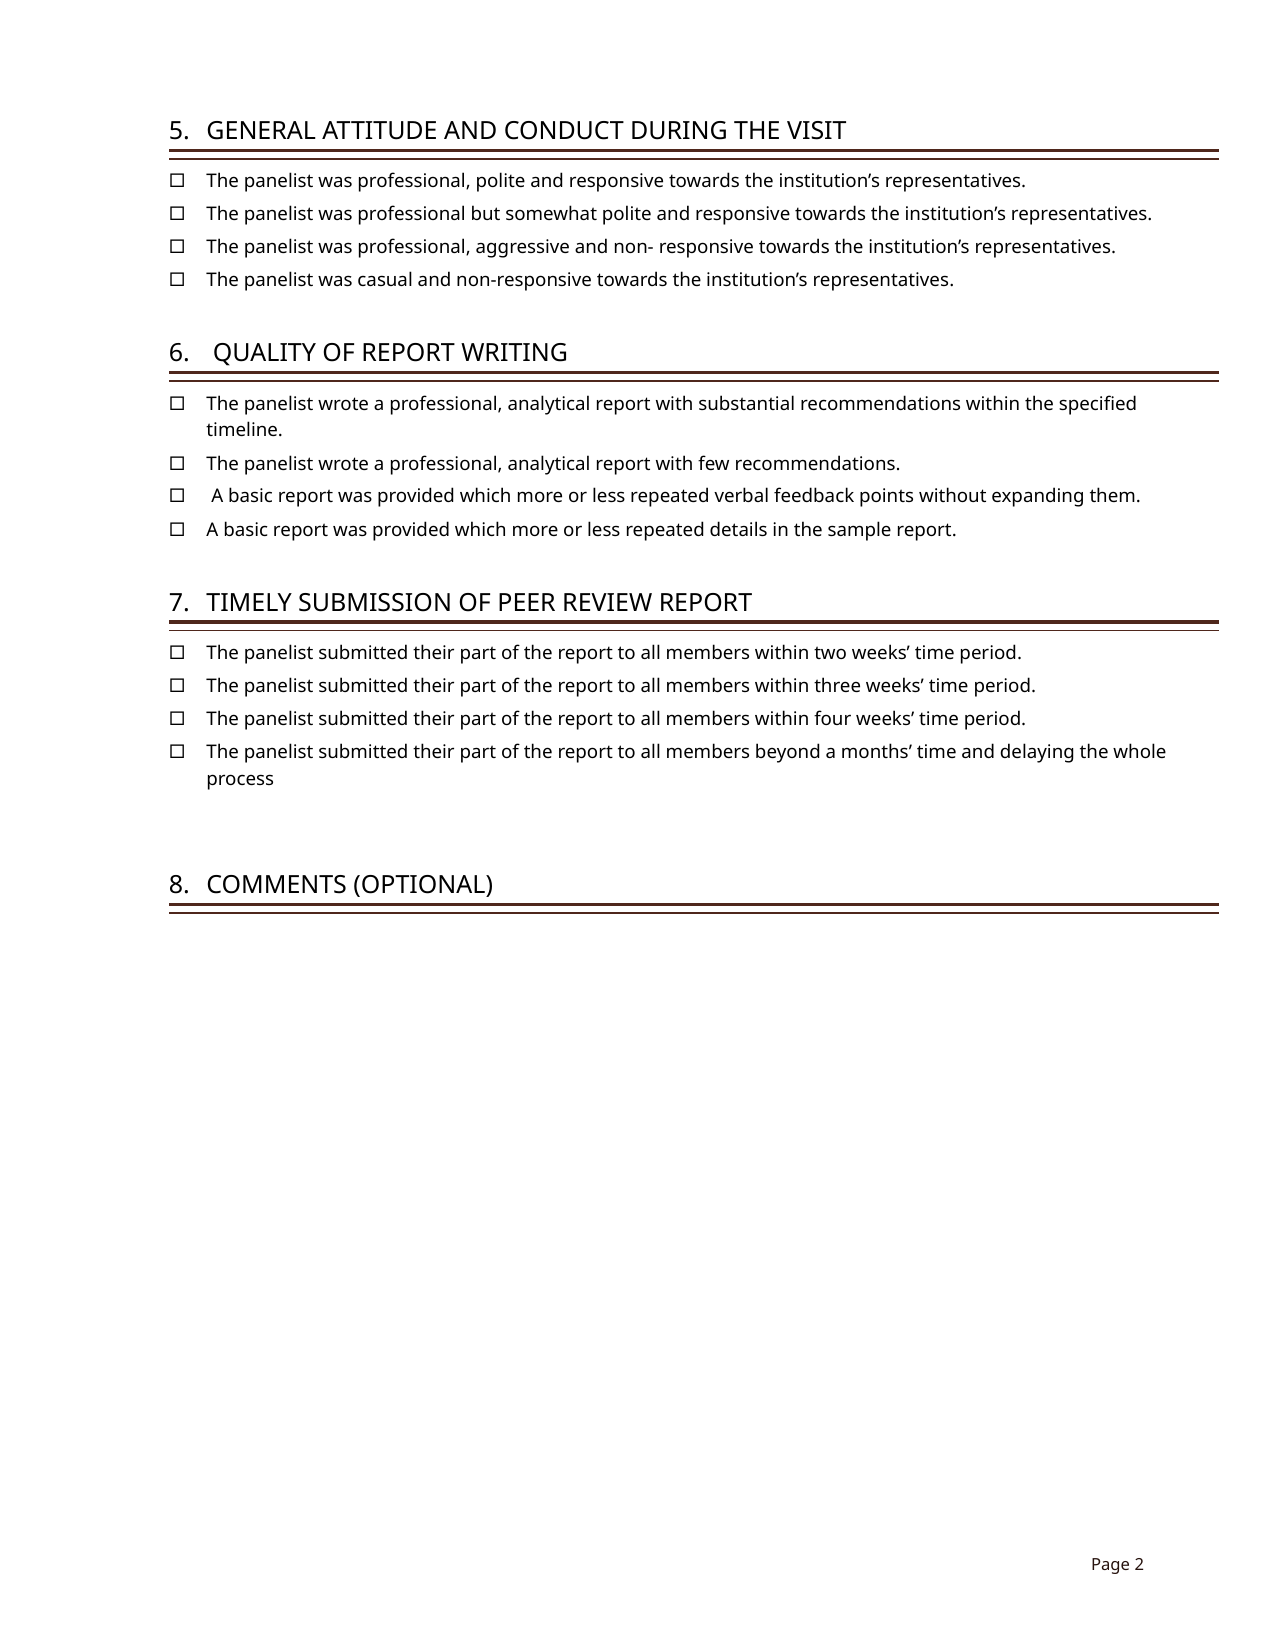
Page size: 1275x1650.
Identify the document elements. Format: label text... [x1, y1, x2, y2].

list The panelist submitted their part of the report to all members within two weeks’ time period. [169, 639, 1219, 665]
subtitle Comments (optional) [169, 867, 1219, 903]
list The panelist was professional, aggressive and non- responsive towards the institution’s representatives. [169, 233, 1219, 259]
list The panelist wrote a professional, analytical report with substantial recommendations within the specified timeline. [169, 390, 1219, 442]
subtitle general attitude and conduct during the visit [169, 112, 1219, 149]
list The panelist was professional but somewhat polite and responsive towards the institution’s representatives. [169, 201, 1219, 226]
list The panelist was professional, polite and responsive towards the institution’s representatives. [169, 167, 1219, 193]
list The panelist submitted their part of the report to all members within three weeks’ time period. [169, 672, 1219, 698]
list The panelist submitted their part of the report to all members beyond a months’ time and delaying the whole process [169, 738, 1219, 791]
list The panelist wrote a professional, analytical report with few recommendations. [169, 450, 1219, 475]
subtitle Timely Submission of Peer Review Report [169, 584, 1219, 620]
list The panelist was casual and non-responsive towards the institution’s representatives. [169, 267, 1219, 292]
list The panelist submitted their part of the report to all members within four weeks’ time period. [169, 705, 1219, 731]
list A basic report was provided which more or less repeated verbal feedback points without expanding them. [169, 483, 1219, 508]
list A basic report was provided which more or less repeated details in the sample report. [169, 516, 1219, 541]
subtitle Quality of report writing [169, 335, 1219, 371]
